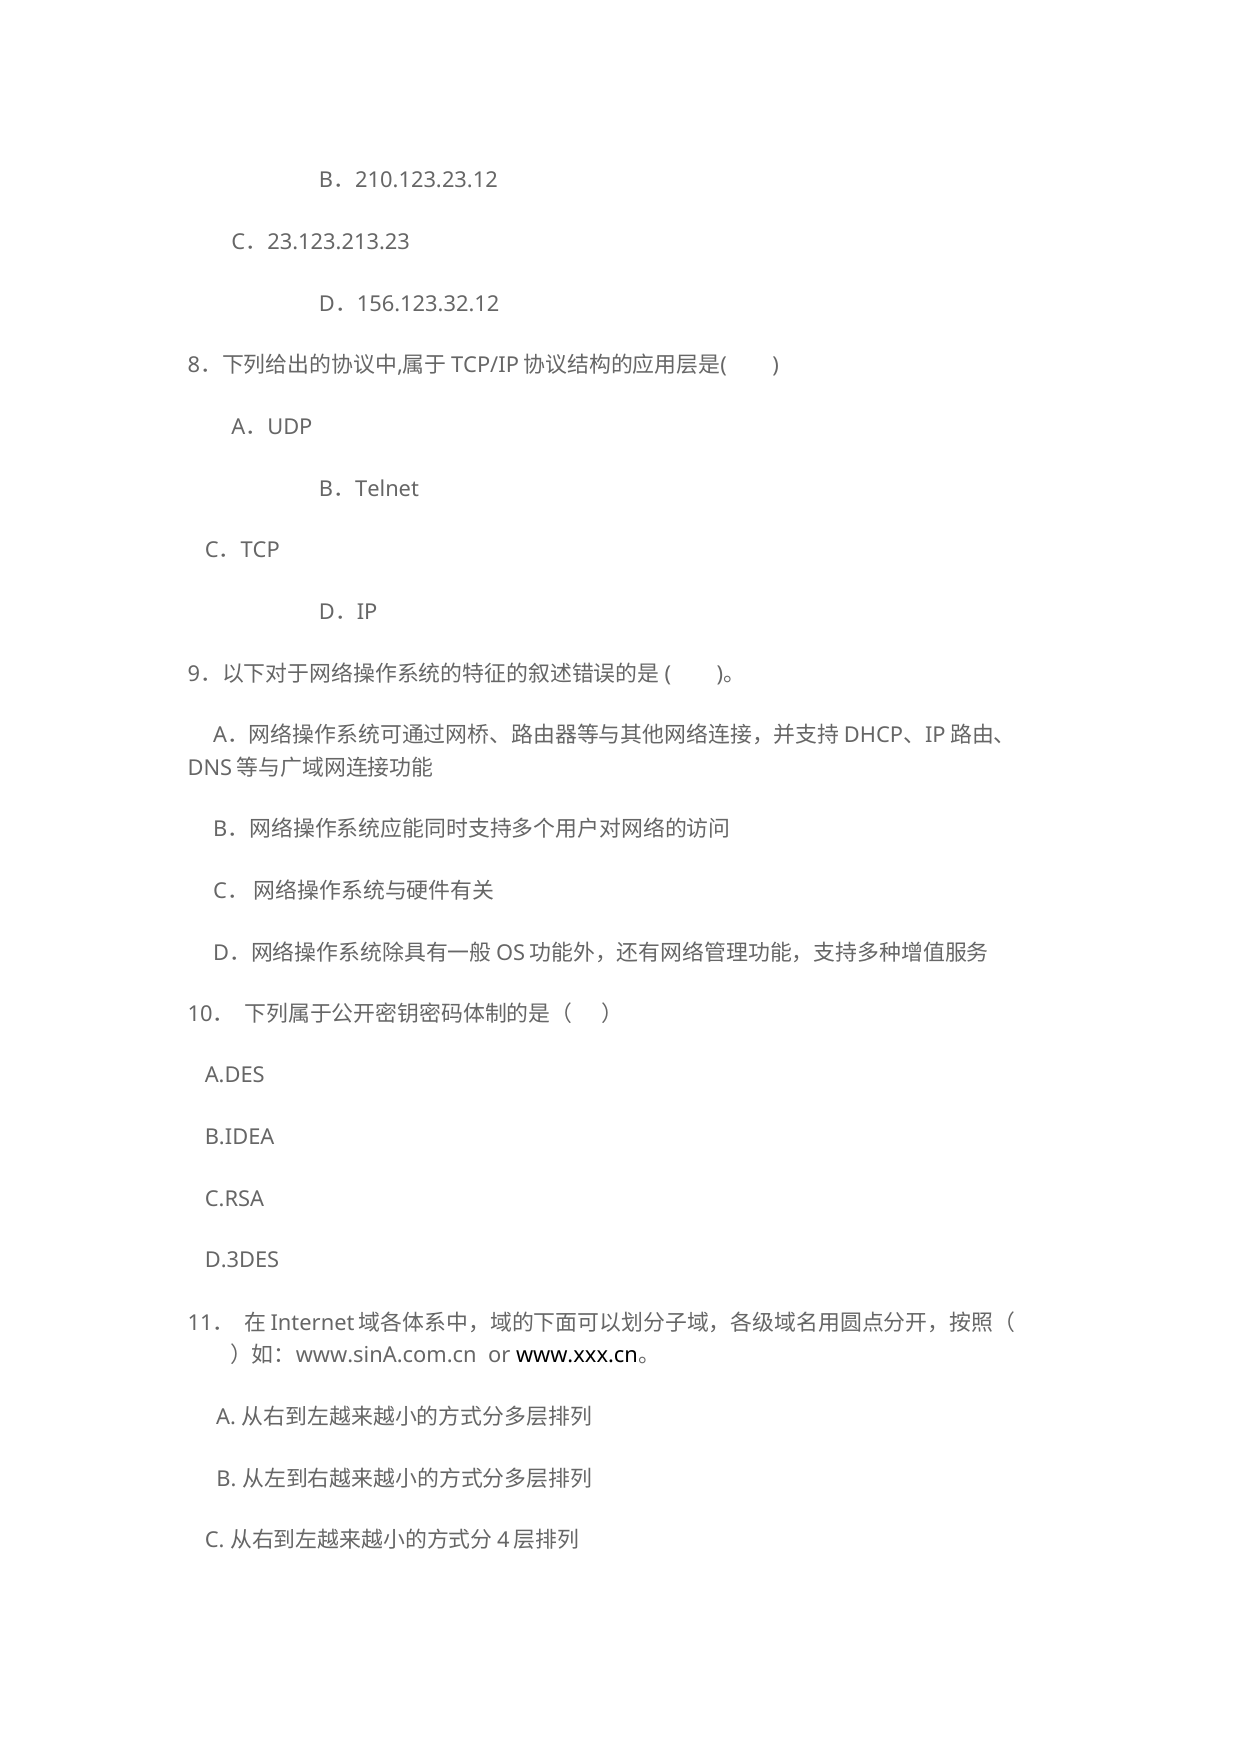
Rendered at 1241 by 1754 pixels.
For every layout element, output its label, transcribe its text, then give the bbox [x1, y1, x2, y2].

text B.IDEA [187, 1119, 1053, 1152]
text B．网络操作系统应能同时支持多个用户对网络的访问 [187, 811, 1053, 844]
text A．网络操作系统可通过网桥、路由器等与其他网络连接，并支持DHCP、IP路由、 DNS等与广域网连接功能 [187, 717, 1053, 782]
text 10． 下列属于公开密钥密码体制的是（ ） [187, 996, 1053, 1029]
text D．网络操作系统除具有一般OS功能外，还有网络管理功能，支持多种增值服务 [187, 934, 1053, 967]
text 8．下列给出的协议中,属于TCP/IP协议结构的应用层是( ) [187, 347, 1053, 379]
text B．Telnet [187, 470, 1053, 503]
text 9．以下对于网络操作系统的特征的叙述错误的是 ( )。 [187, 655, 1053, 688]
text B. 从左到右越来越小的方式分多层排列 [187, 1460, 1053, 1493]
text D.3DES [187, 1243, 1053, 1275]
text C．23.123.213.23 [187, 224, 1053, 256]
text C． 网络操作系统与硬件有关 [187, 873, 1053, 905]
text C. 从右到左越来越小的方式分4层排列 [187, 1522, 1053, 1554]
text C.RSA [187, 1181, 1053, 1214]
text A. 从右到左越来越小的方式分多层排列 [187, 1399, 1053, 1431]
text A.DES [187, 1058, 1053, 1090]
text C．TCP [187, 532, 1053, 564]
text D．156.123.32.12 [187, 285, 1053, 318]
text A．UDP [187, 409, 1053, 441]
text B．210.123.23.12 [187, 162, 1053, 194]
text D．IP [187, 594, 1053, 626]
text 11． 在Internet域各体系中，域的下面可以划分子域，各级域名用圆点分开，按照（ ）如：www.sinA.com.cn or www.xxx.cn。 [187, 1304, 1053, 1369]
